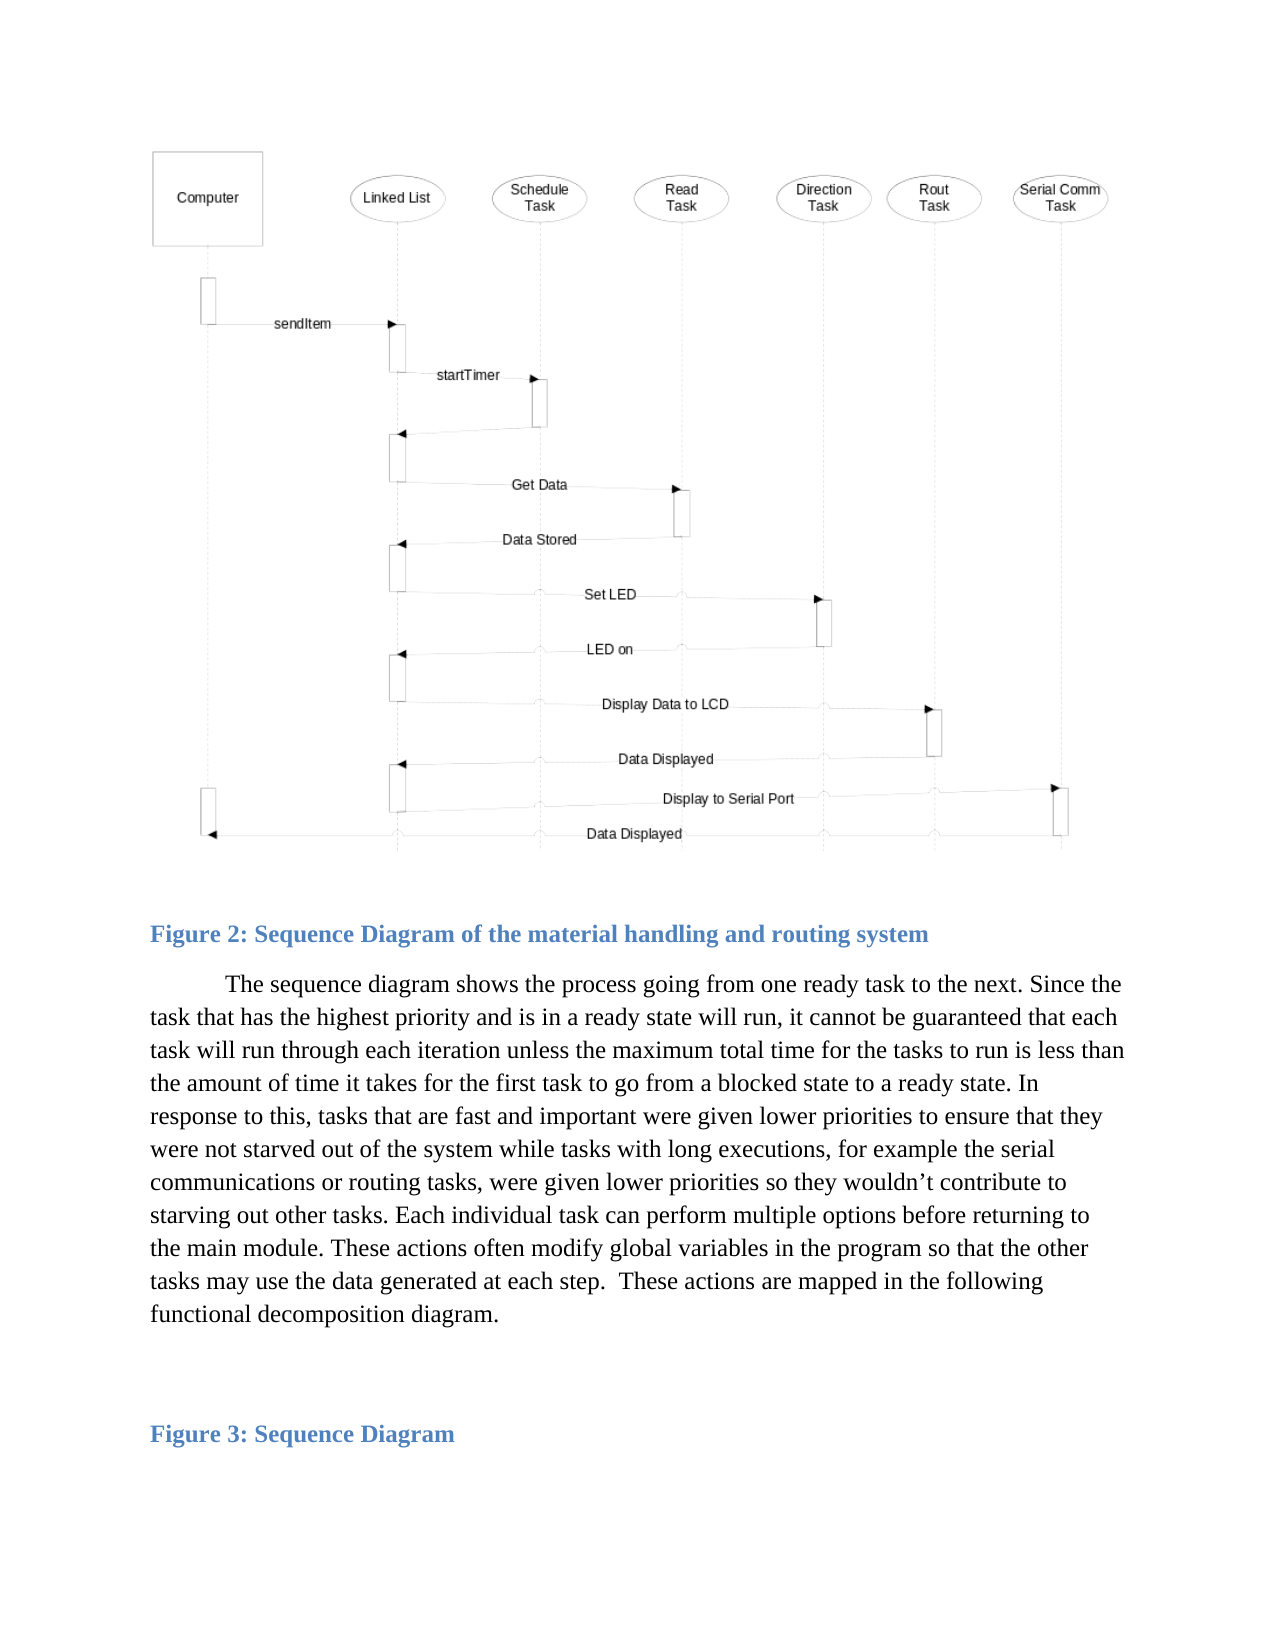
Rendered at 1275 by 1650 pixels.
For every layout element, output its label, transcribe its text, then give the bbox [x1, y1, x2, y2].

text The sequence diagram shows the process going from one ready task to the next. Since the task that has the highest priority and is in a ready state will run, it cannot be guaranteed that each task will run through each iteration unless the maximum total time for the tasks to run is less than the amount of time it takes for the first task to go from a blocked state to a ready state. In response to this, tasks that are fast and important were given lower priorities to ensure that they were not starved out of the system while tasks with long executions, for example the serial communications or routing tasks, were given lower priorities so they wouldn’t contribute to starving out other tasks. Each individual task can perform multiple options before returning to the main module. These actions often modify global variables in the program so that the other tasks may use the data generated at each step. These actions are mapped in the following functional decomposition diagram. [150, 969, 1125, 1328]
text Figure 3: Sequence Diagram [150, 1419, 1125, 1448]
text Figure 2: Sequence Diagram of the material handling and routing system [150, 919, 1125, 948]
